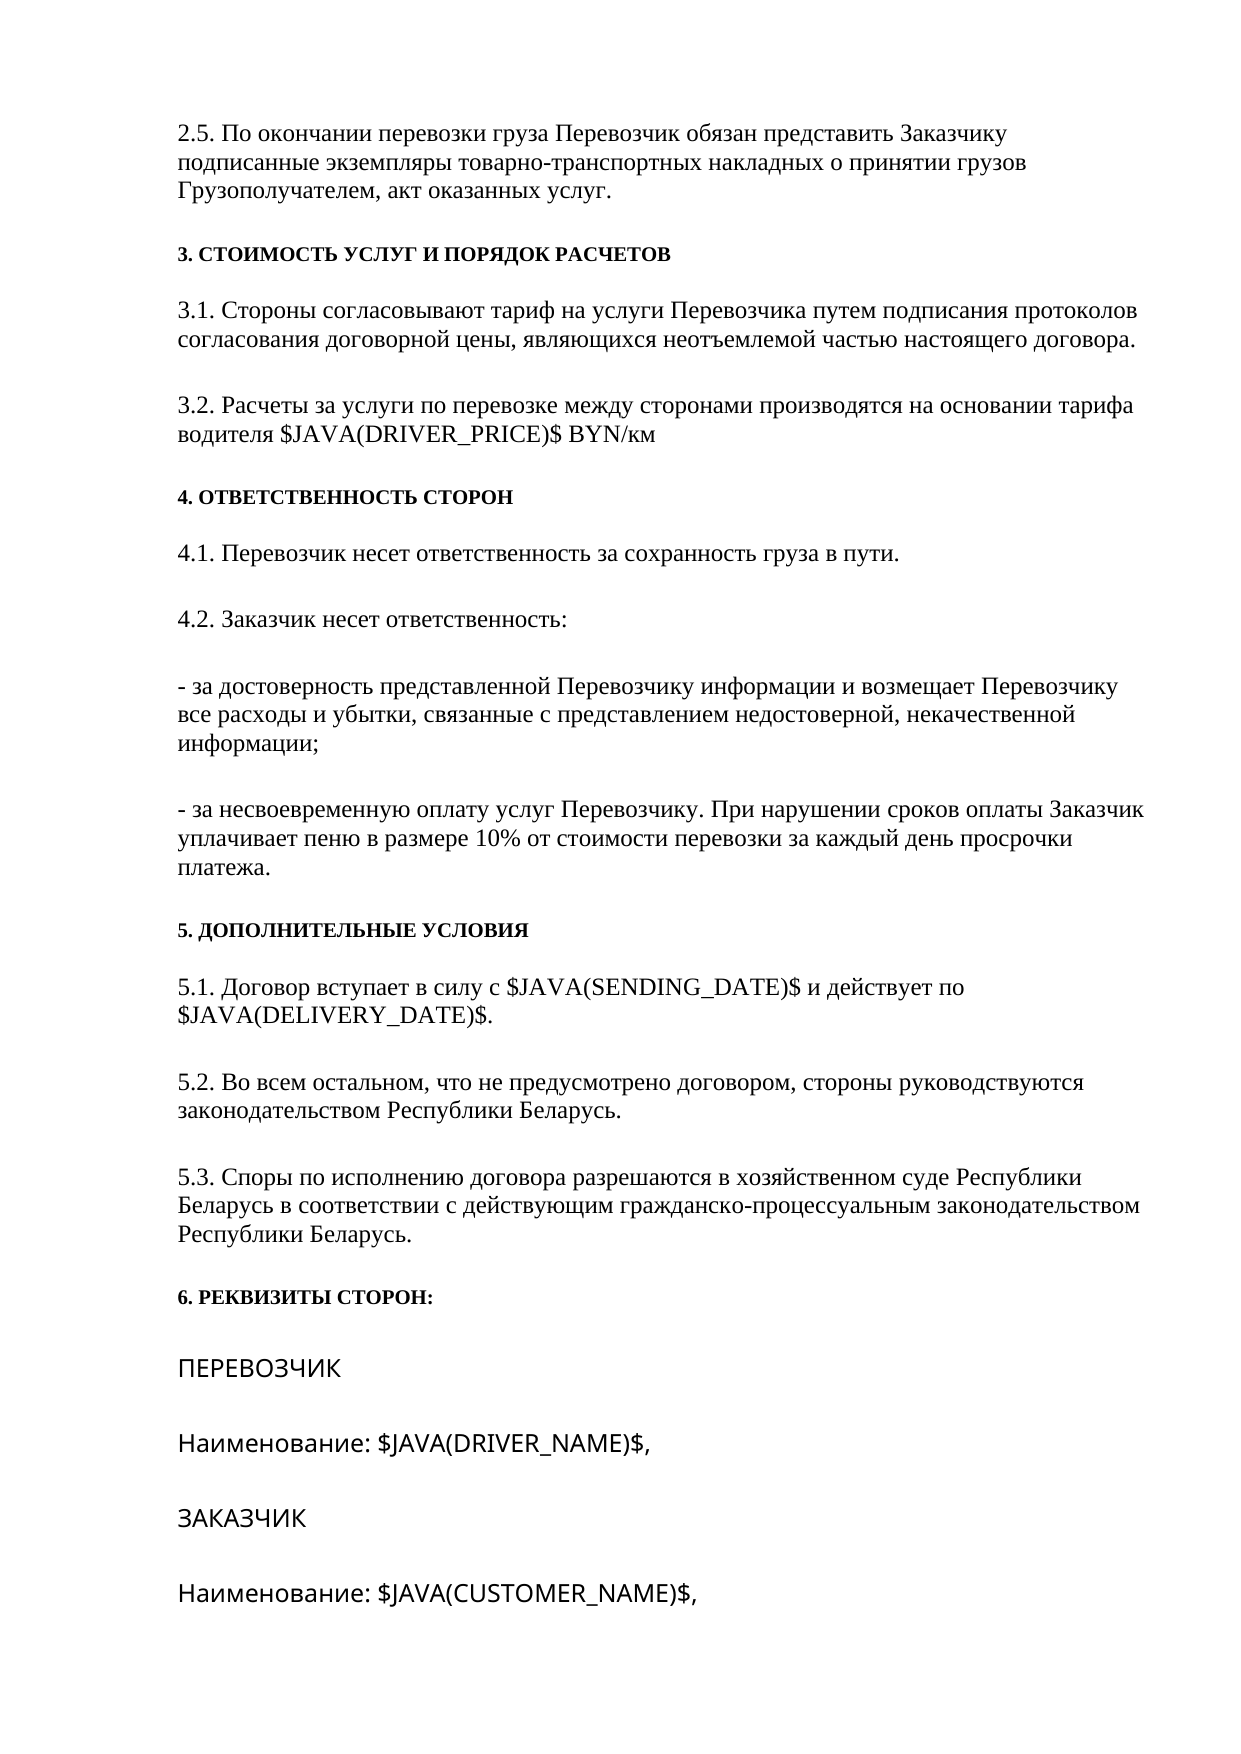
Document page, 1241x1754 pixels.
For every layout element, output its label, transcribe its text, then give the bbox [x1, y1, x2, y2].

text 5.3. Споры по исполнению договора разрешаются в хозяйственном суде Республики Беларусь в соответствии с действующим гражданско-процессуальным законодательством Республики Беларусь. [177, 1162, 1152, 1248]
text 4.2. Заказчик несет ответственность: [177, 604, 1152, 633]
text ПЕРЕВОЗЧИК [177, 1347, 1152, 1384]
text - за несвоевременную оплату услуг Перевозчику. При нарушении сроков оплаты Заказчик уплачивает пеню в размере 10% от стоимости перевозки за каждый день просрочки платежа. [177, 794, 1152, 881]
subtitle 3. СТОИМОСТЬ УСЛУГ И ПОРЯДОК РАСЧЕТОВ [177, 242, 1152, 266]
text 3.2. Расчеты за услуги по перевозке между сторонами производятся на основании тарифа водителя $JAVA(DRIVER_PRICE)$ BYN/км [177, 390, 1152, 448]
text 5.1. Договор вступает в силу с $JAVA(SENDING_DATE)$ и действует по $JAVA(DELIVERY_DATE)$. [177, 972, 1152, 1029]
text Наименование: $JAVA(CUSTOMER_NAME)$, [177, 1572, 1152, 1609]
text 2.5. По окончании перевозки груза Перевозчик обязан представить Заказчику подписанные экземпляры товарно-транспортных накладных о принятии грузов Грузополучателем, акт оказанных услуг. [177, 118, 1152, 204]
text 4.1. Перевозчик несет ответственность за сохранность груза в пути. [177, 538, 1152, 567]
text 5.2. Во всем остальном, что не предусмотрено договором, стороны руководствуются законодательством Республики Беларусь. [177, 1067, 1152, 1124]
text ЗАКАЗЧИК [177, 1497, 1152, 1534]
subtitle 5. ДОПОЛНИТЕЛЬНЫЕ УСЛОВИЯ [177, 918, 1152, 942]
text Наименование: $JAVA(DRIVER_NAME)$, [177, 1422, 1152, 1459]
text - за достоверность представленной Перевозчику информации и возмещает Перевозчику все расходы и убытки, связанные с представлением недостоверной, некачественной информации; [177, 671, 1152, 757]
subtitle 4. ОТВЕТСТВЕННОСТЬ СТОРОН [177, 485, 1152, 509]
text 3.1. Стороны согласовывают тариф на услуги Перевозчика путем подписания протоколов согласования договорной цены, являющихся неотъемлемой частью настоящего договора. [177, 295, 1152, 353]
subtitle 6. РЕКВИЗИТЫ СТОРОН: [177, 1285, 1152, 1309]
